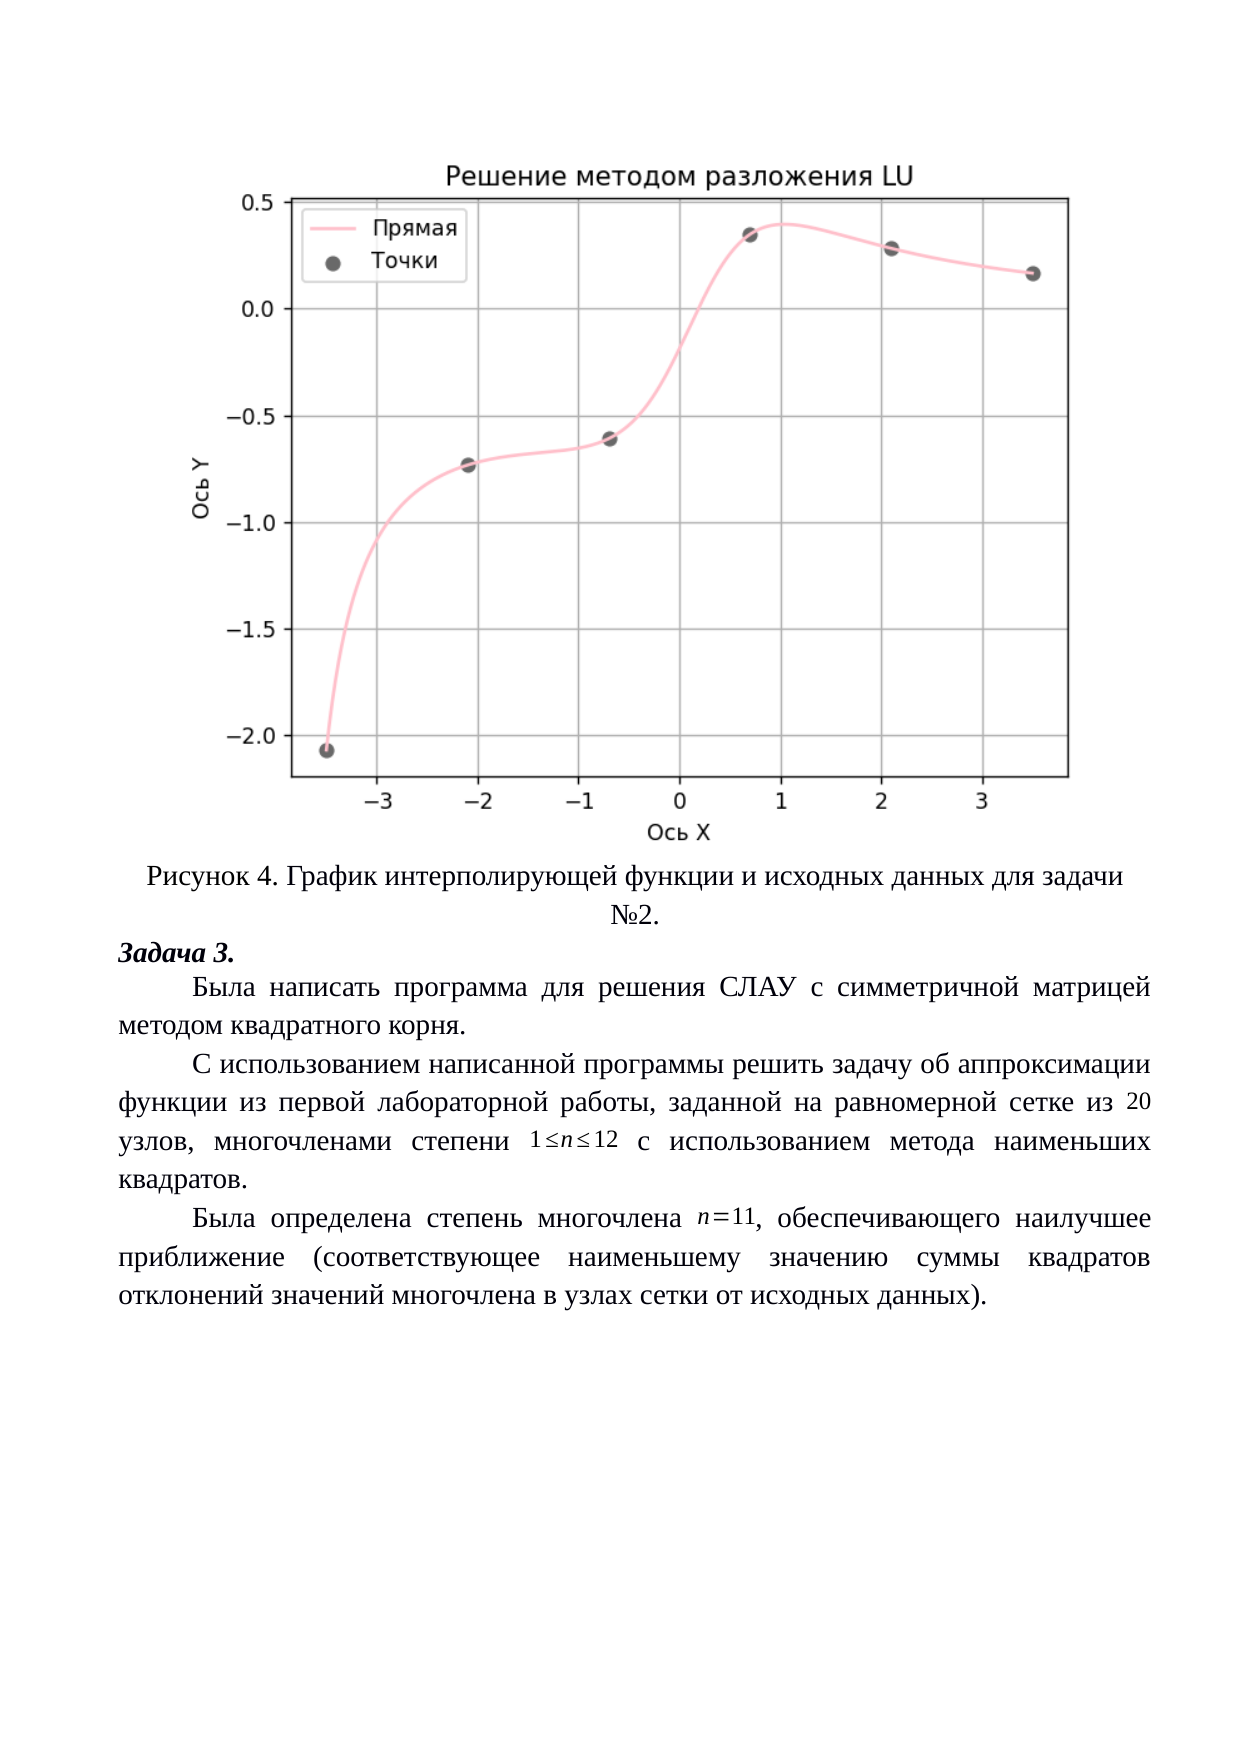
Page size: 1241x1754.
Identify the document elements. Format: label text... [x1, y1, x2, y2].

text Задача 3. [118, 935, 1152, 969]
text С использованием написанной программы решить задачу об аппроксимации функции из первой лабораторной работы, заданной на равномерной сетке из узлов, многочленами степени с использованием метода наименьших квадратов. [118, 1046, 1152, 1195]
picture [171, 118, 1099, 854]
text Была определена степень многочлена , обеспечивающего наилучшее приближение (соответствующее наименьшему значению суммы квадратов отклонений значений многочлена в узлах сетки от исходных данных). [118, 1200, 1152, 1311]
text Рисунок 4. График интерполирующей функции и исходных данных для задачи №2. [118, 858, 1152, 930]
text Была написать программа для решения СЛАУ с симметричной матрицей методом квадратного корня. [118, 969, 1152, 1041]
